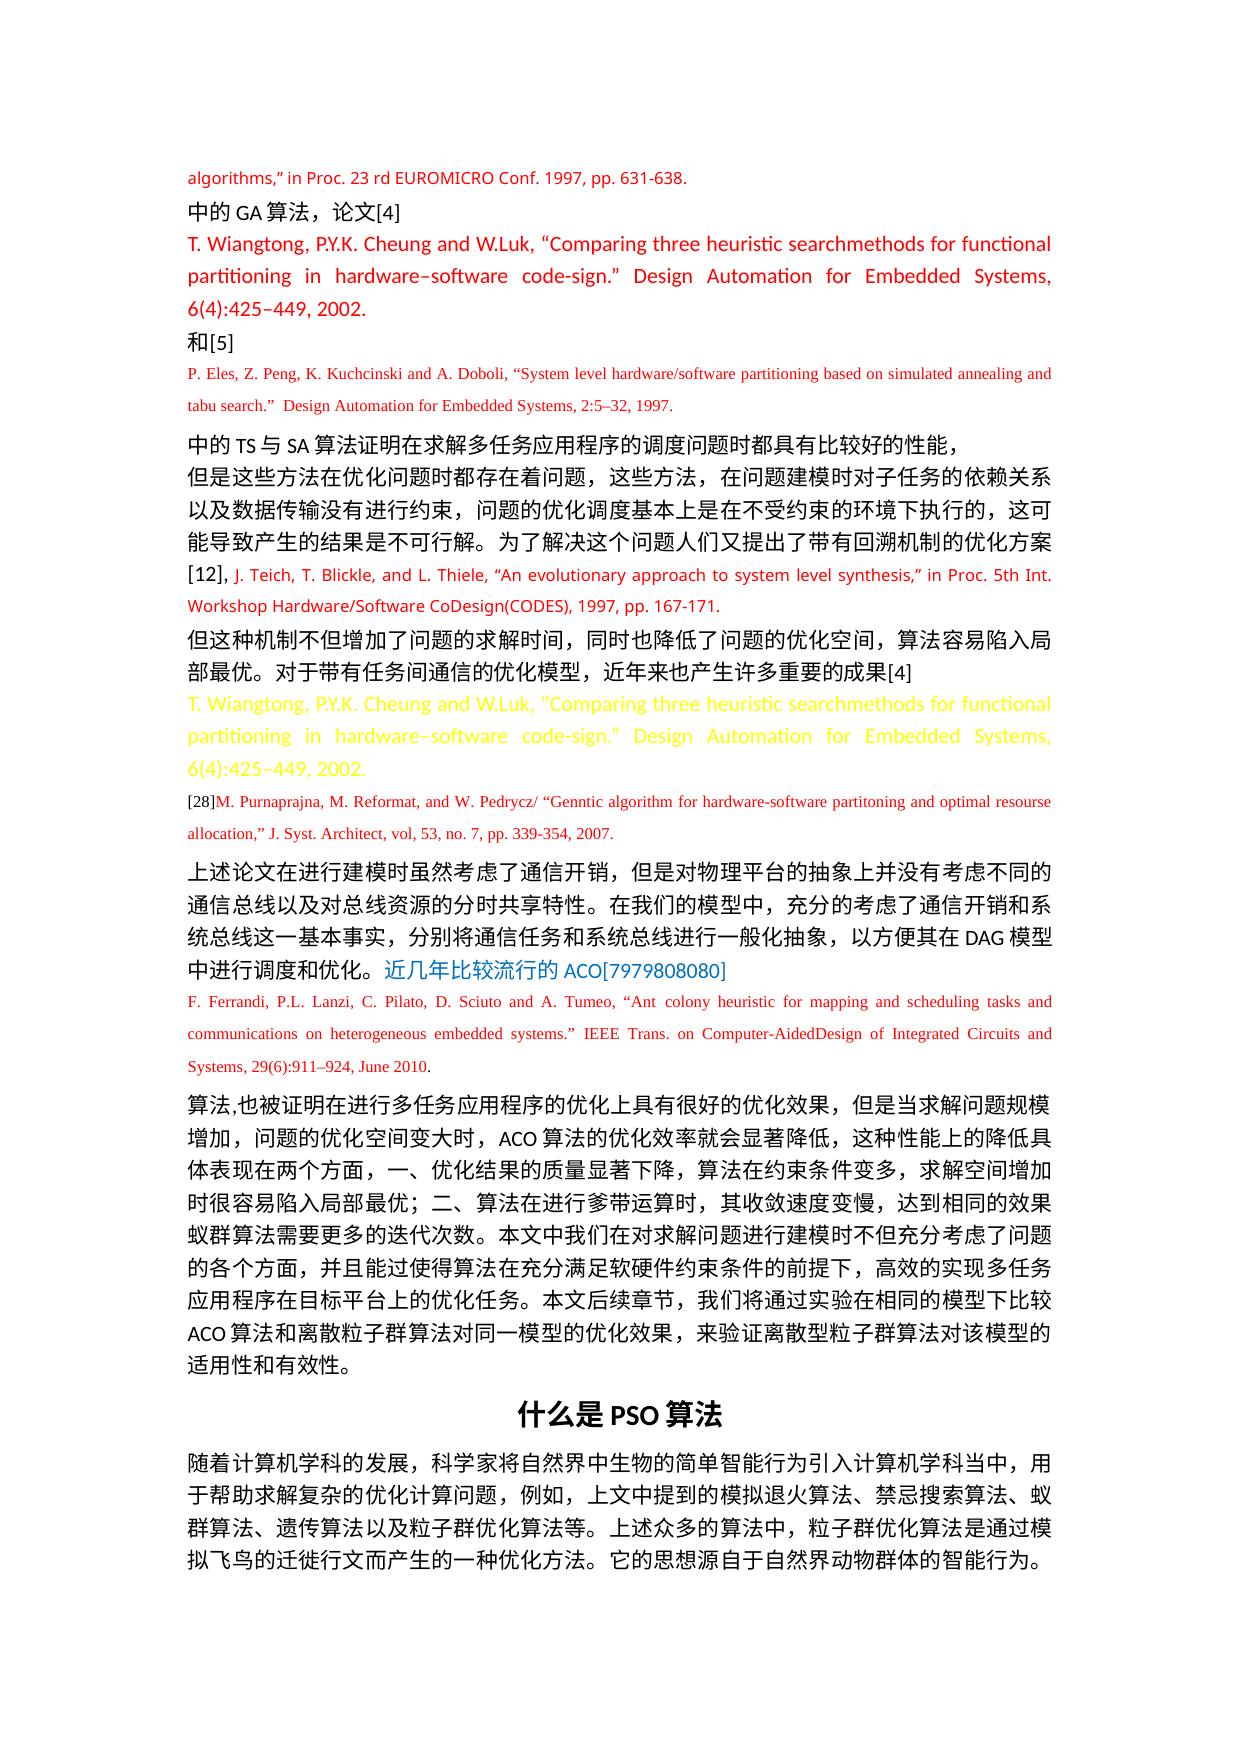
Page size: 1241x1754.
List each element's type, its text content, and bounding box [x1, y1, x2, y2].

text T. Wiangtong, P.Y.K. Cheung and W.Luk, “Comparing three heuristic searchmethods for functional partitioning in hardware–software code-sign.” Design Automation for Embedded Systems, 6(4):425–449, 2002. [187, 227, 1053, 324]
text 算法,也被证明在进行多任务应用程序的优化上具有很好的优化效果，但是当求解问题规模增加，问题的优化空间变大时，ACO算法的优化效率就会显著降低，这种性能上的降低具体表现在两个方面，一、优化结果的质量显著下降，算法在约束条件变多，求解空间增加时很容易陷入局部最优；二、算法在进行爹带运算时，其收敛速度变慢，达到相同的效果，蚁群算法需要更多的迭代次数。本文中我们在对求解问题进行建模时不但充分考虑了问题的各个方面，并且能过使得算法在充分满足软硬件约束条件的前提下，高效的实现多任务应用程序在目标平台上的优化任务。本文后续章节，我们将通过实验在相同的模型下比较ACO算法和离散粒子群算法对同一模型的优化效果，来验证离散型粒子群算法对该模型的适用性和有效性。 [187, 1088, 1053, 1380]
text 上述论文在进行建模时虽然考虑了通信开销，但是对物理平台的抽象上并没有考虑不同的通信总线以及对总线资源的分时共享特性。在我们的模型中，充分的考虑了通信开销和系统总线这一基本事实，分别将通信任务和系统总线进行一般化抽象，以方便其在DAG模型中进行调度和优化。近几年比较流行的ACO[7979808080] [187, 855, 1053, 985]
text 什么是PSO算法 [187, 1380, 1053, 1445]
text 中的GA算法，论文[4] [187, 194, 1053, 227]
text 但这种机制不但增加了问题的求解时间，同时也降低了问题的优化空间，算法容易陷入局部最优。对于带有任务间通信的优化模型，近年来也产生许多重要的成果[4] [187, 622, 1053, 687]
text [28]M. Purnaprajna, M. Reformat, and W. Pedrycz/ “Genntic algorithm for hardware-software partitoning and optimal resourse allocation,” J. Syst. Architect, vol, 53, no. 7, pp. 339-354, 2007. [187, 785, 1053, 850]
text 中的TS与SA算法证明在求解多任务应用程序的调度问题时都具有比较好的性能， [187, 427, 1053, 460]
text 和[5] [187, 324, 1053, 357]
text P. Eles, Z. Peng, K. Kuchcinski and A. Doboli, “System level hardware/software partitioning based on simulated annealing and tabu search.” Design Automation for Embedded Systems, 2:5–32, 1997. [187, 357, 1053, 422]
text T. Wiangtong, P.Y.K. Cheung and W.Luk, “Comparing three heuristic searchmethods for functional partitioning in hardware–software code-sign.” Design Automation for Embedded Systems, 6(4):425–449, 2002. [187, 687, 1053, 785]
text 但是这些方法在优化问题时都存在着问题，这些方法，在问题建模时对子任务的依赖关系以及数据传输没有进行约束，问题的优化调度基本上是在不受约束的环境下执行的，这可能导致产生的结果是不可行解。为了解决这个问题人们又提出了带有回溯机制的优化方案[12], J. Teich, T. Blickle, and L. Thiele, “An evolutionary approach to system level synthesis,” in Proc. 5th Int. Workshop Hardware/Software CoDesign(CODES), 1997, pp. 167-171. [187, 460, 1053, 622]
text F. Ferrandi, P.L. Lanzi, C. Pilato, D. Sciuto and A. Tumeo, “Ant colony heuristic for mapping and scheduling tasks and communications on heterogeneous embedded systems.” IEEE Trans. on Computer-AidedDesign of Integrated Circuits and Systems, 29(6):911–924, June 2010. [187, 985, 1053, 1082]
